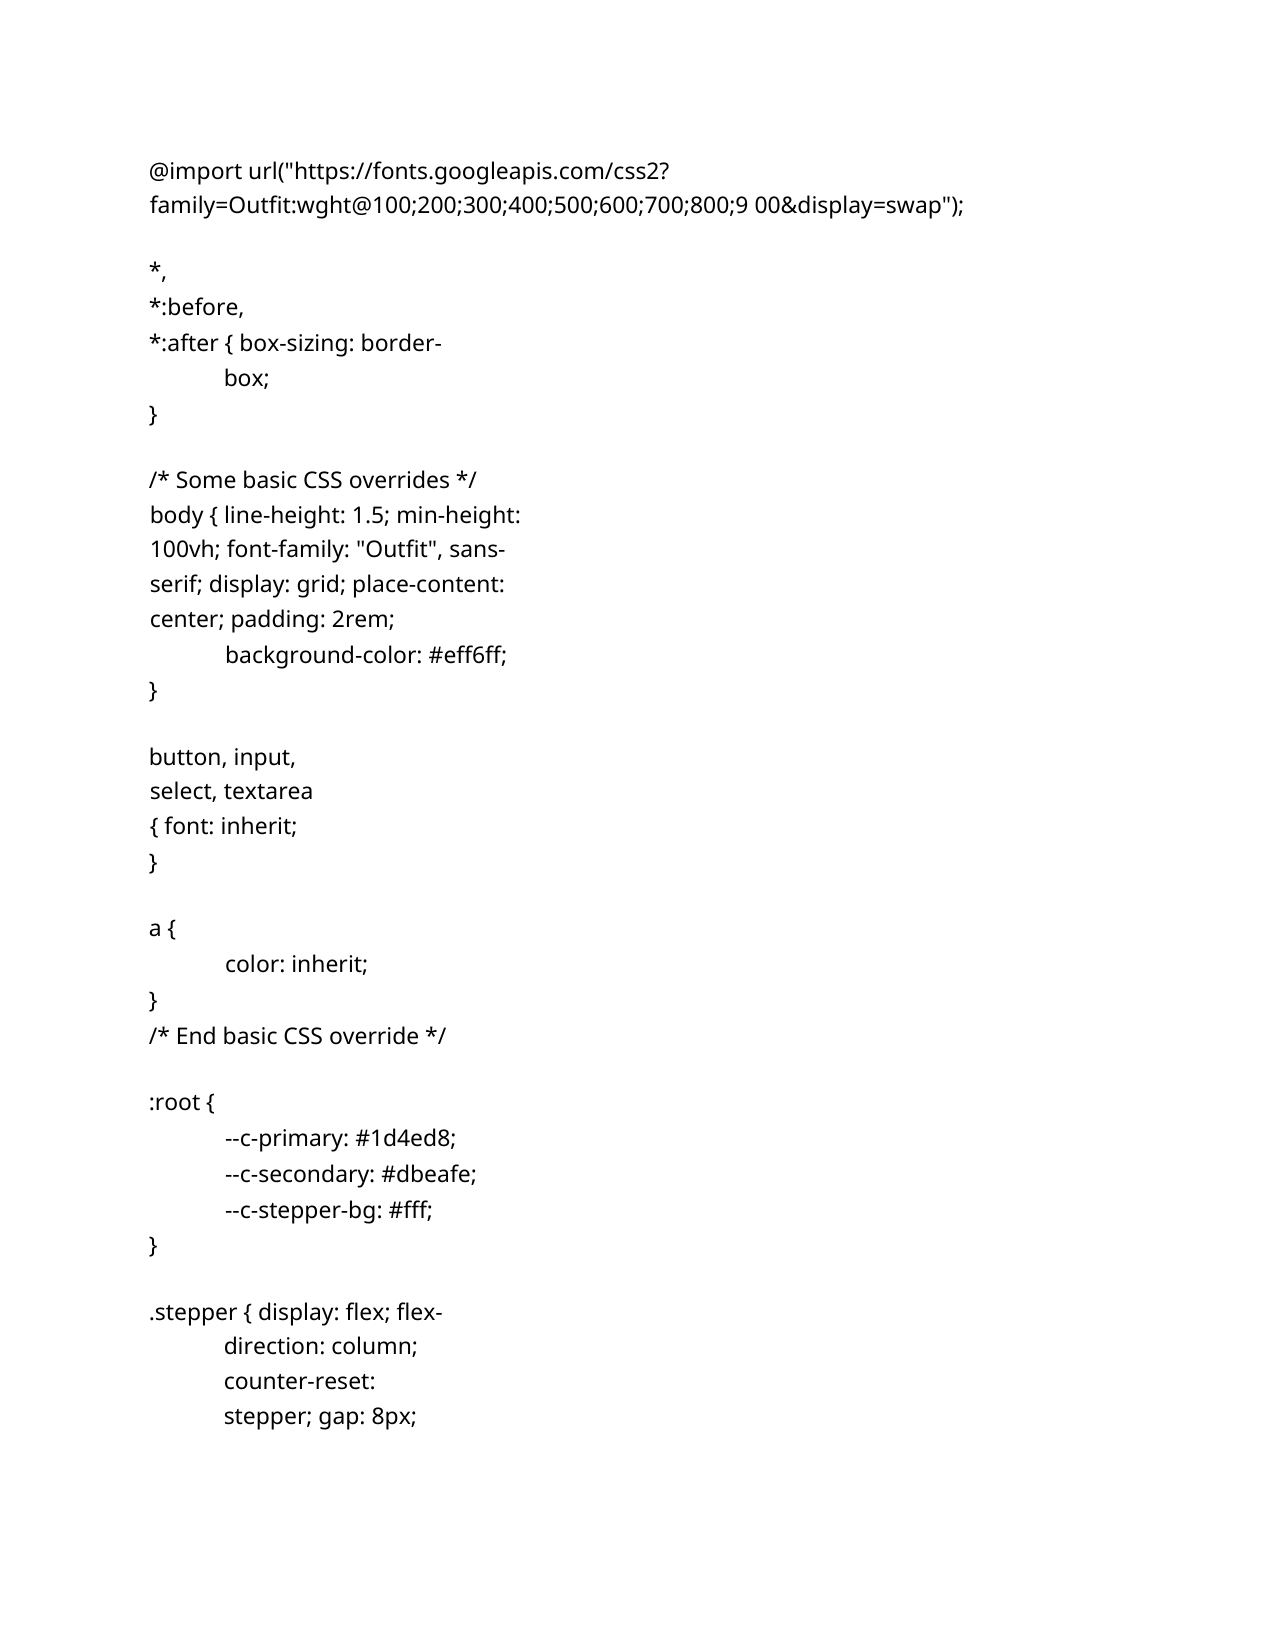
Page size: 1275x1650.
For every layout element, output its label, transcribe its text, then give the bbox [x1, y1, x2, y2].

text :root { [148, 1086, 1123, 1117]
text } [148, 1229, 1123, 1261]
text } [148, 984, 1123, 1015]
text } [148, 398, 1123, 429]
text /* Some basic CSS overrides */ body { line-height: 1.5; min-height: 100vh; font-family: "Outfit", sans-serif; display: grid; place-content: center; padding: 2rem; [148, 464, 533, 634]
text } [148, 846, 1123, 877]
text *:after { box-sizing: border-box; [148, 327, 458, 393]
text a { [148, 912, 1123, 943]
text @import url("https://fonts.googleapis.com/css2?family=Outfit:wght@100;200;300;400;500;600;700;800;9 00&display=swap"); [148, 155, 1123, 221]
text --c-secondary: #dbeafe; [225, 1158, 1123, 1189]
text background-color: #eff6ff; [225, 638, 1123, 670]
text button, input, select, textarea { font: inherit; [148, 741, 345, 841]
text .stepper { display: flex; flex-direction: column; counter-reset: stepper; gap: 8px; [148, 1296, 455, 1431]
text } [148, 674, 1123, 706]
text --c-stepper-bg: #fff; [225, 1193, 1123, 1225]
text *, [148, 255, 1123, 287]
text *:before, [148, 291, 1123, 322]
text /* End basic CSS override */ [148, 1020, 1123, 1051]
text --c-primary: #1d4ed8; [225, 1122, 1123, 1153]
text color: inherit; [225, 948, 1123, 979]
